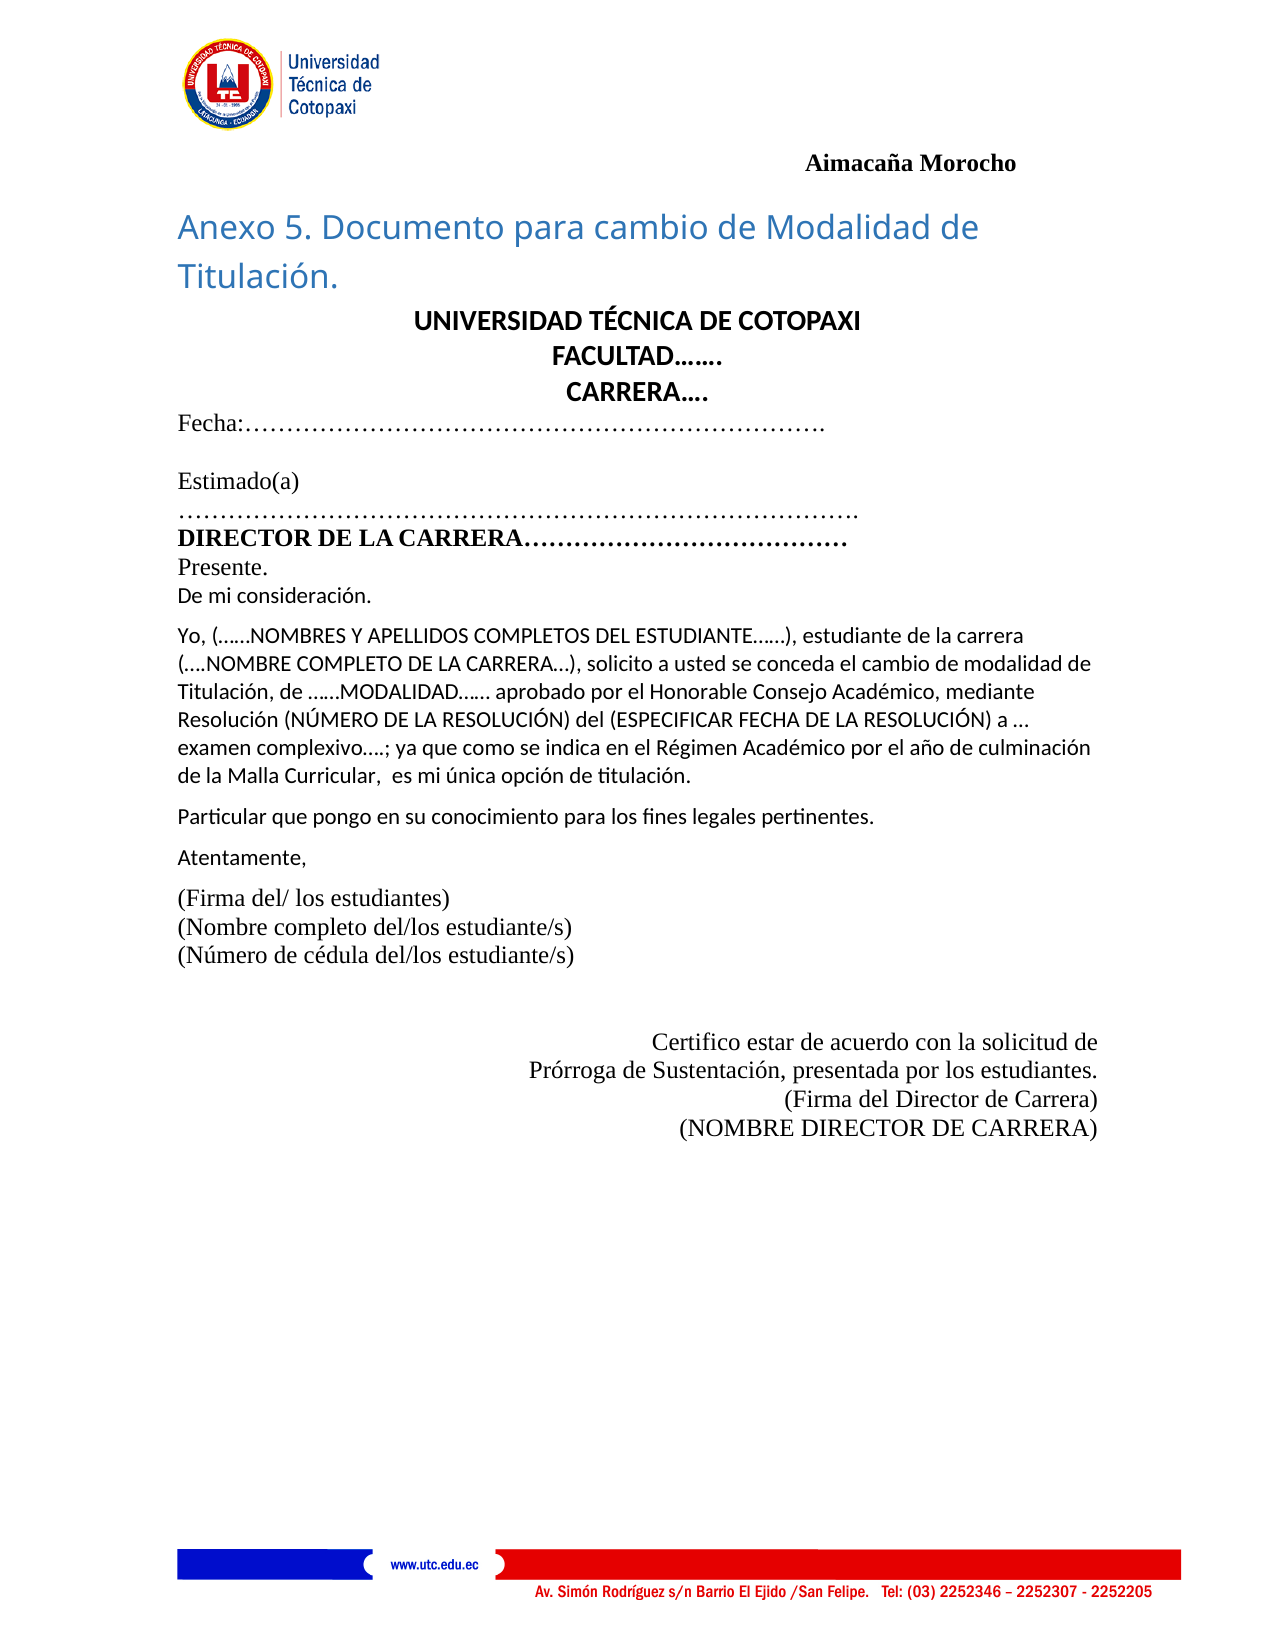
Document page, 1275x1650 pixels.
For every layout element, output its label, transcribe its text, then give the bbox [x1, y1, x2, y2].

text (Nombre completo del/los estudiante/s) [177, 912, 1098, 941]
text Aimacaña Morocho [177, 148, 1098, 176]
text Certifico estar de acuerdo con la solicitud de [177, 1027, 1098, 1056]
text Particular que pongo en su conocimiento para los fines legales pertinentes. [177, 802, 1098, 830]
picture [177, 1549, 1182, 1600]
text De mi consideración. [177, 581, 1098, 609]
text (Firma del/ los estudiantes) [177, 883, 1098, 912]
text FACULTAD……. [177, 337, 1098, 373]
text ………………………………………………………………………. [177, 495, 1098, 523]
picture [177, 36, 387, 136]
text Estimado(a) [177, 466, 1098, 495]
text Prórroga de Sustentación, presentada por los estudiantes. [177, 1056, 1098, 1084]
text (Número de cédula del/los estudiante/s) [177, 941, 1098, 969]
text Yo, (……NOMBRES Y APELLIDOS COMPLETOS DEL ESTUDIANTE……), estudiante de la carrera (….NOMBRE COMPLETO DE LA CARRERA…), solicito a usted se conceda el cambio de modalidad de Titulación, de ……MODALIDAD…… aprobado por el Honorable Consejo Académico, mediante Resolución (NÚMERO DE LA RESOLUCIÓN) del (ESPECIFICAR FECHA DE LA RESOLUCIÓN) a … examen complexivo….; ya que como se indica en el Régimen Académico por el año de culminación de la Malla Curricular, es mi única opción de titulación. [177, 621, 1098, 789]
text CARRERA…. [177, 373, 1098, 408]
text (Firma del Director de Carrera) [177, 1084, 1098, 1113]
text Fecha:……………………………………………………………. [177, 408, 1098, 437]
text (NOMBRE DIRECTOR DE CARRERA) [177, 1113, 1098, 1142]
subtitle Anexo 5. Documento para cambio de Modalidad de Titulación. [177, 204, 1098, 298]
text Presente. [177, 552, 1098, 581]
text DIRECTOR DE LA CARRERA………………………………… [177, 523, 1098, 552]
text Atentamente, [177, 843, 1098, 871]
text UNIVERSIDAD TÉCNICA DE COTOPAXI [177, 302, 1098, 337]
